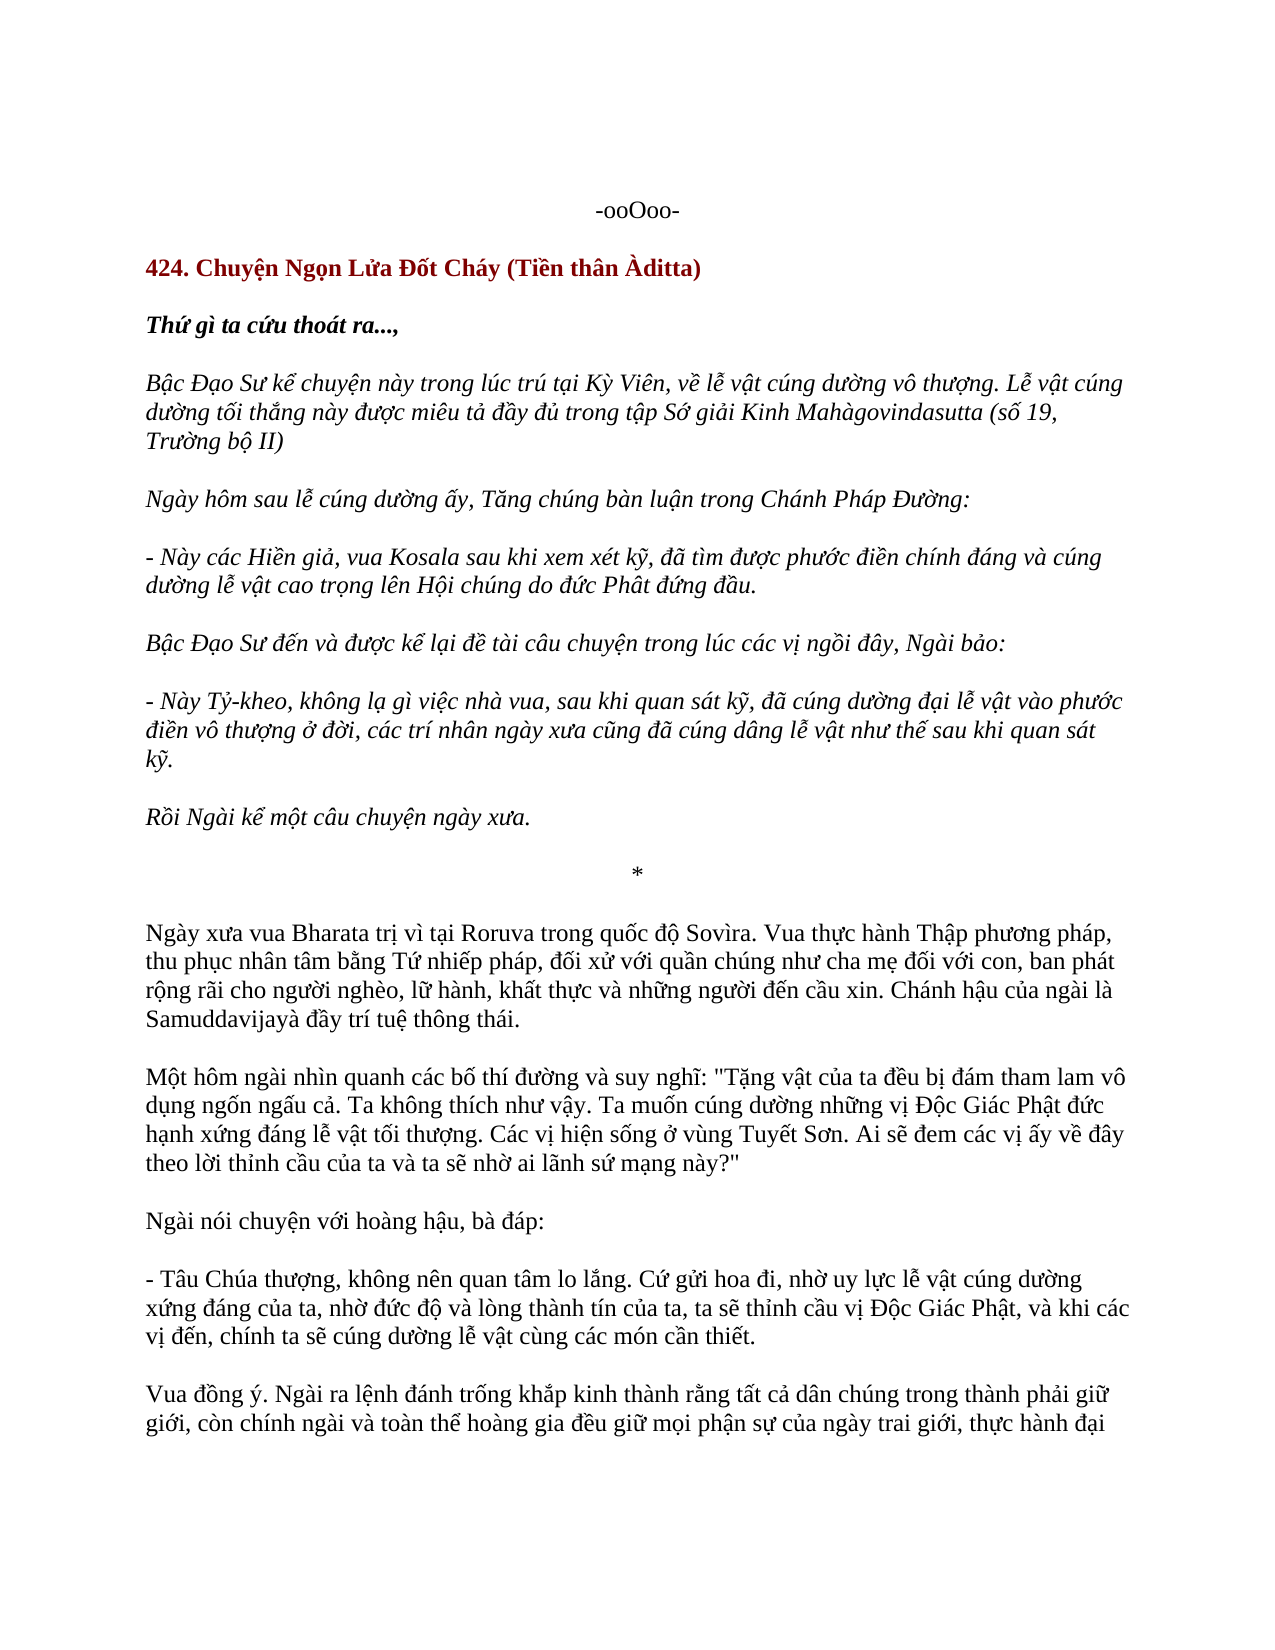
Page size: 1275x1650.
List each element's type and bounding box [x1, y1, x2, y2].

table_header [130, 150, 1145, 1452]
